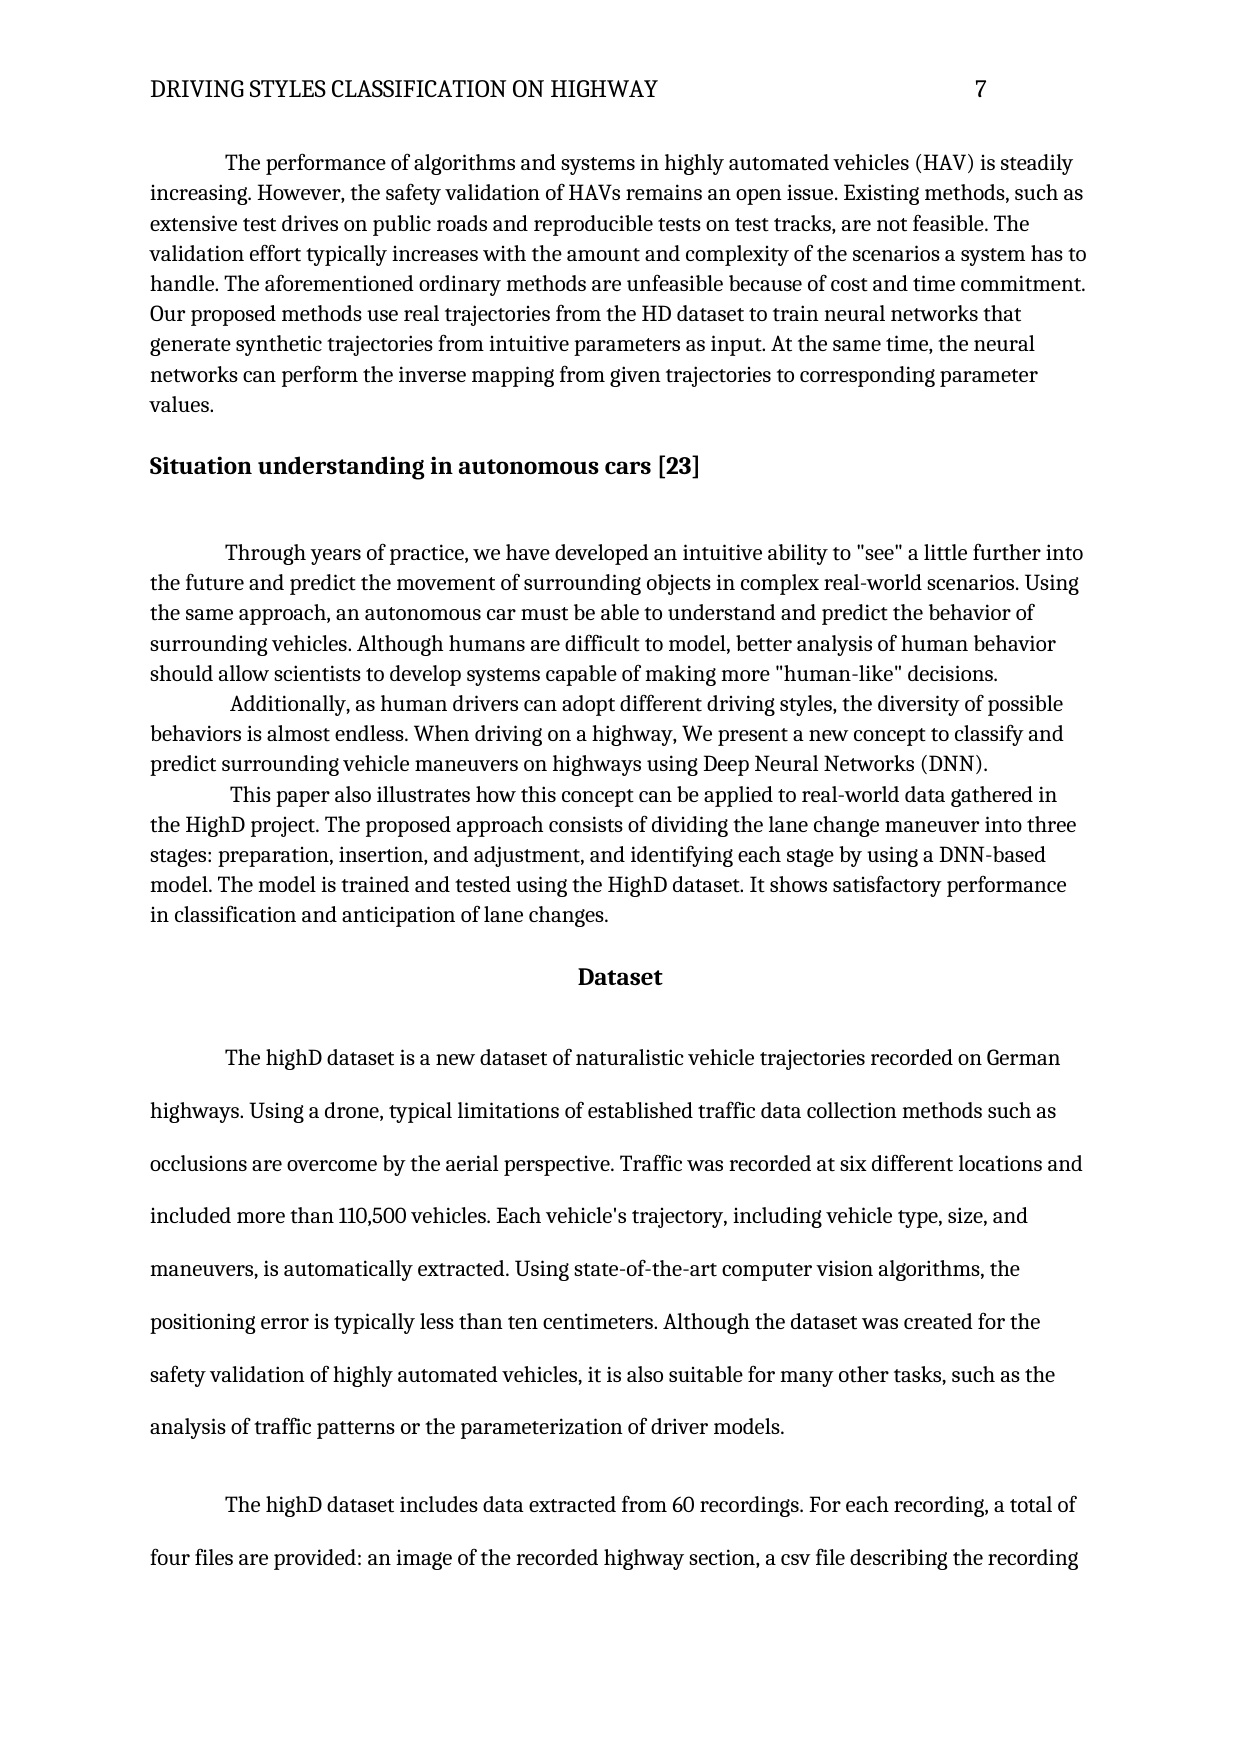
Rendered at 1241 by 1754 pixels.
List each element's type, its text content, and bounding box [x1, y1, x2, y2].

text Situation understanding in autonomous cars [23] [150, 452, 1090, 481]
text The highD dataset is a new dataset of naturalistic vehicle trajectories recorded on German highways. Using a drone, typical limitations of established traffic data collection methods such as occlusions are overcome by the aerial perspective. Traffic was recorded at six different locations and included more than 110,500 vehicles. Each vehicle's trajectory, including vehicle type, size, and maneuvers, is automatically extracted. Using state-of-the-art computer vision algorithms, the positioning error is typically less than ten centimeters. Although the dataset was created for the safety validation of highly automated vehicles, it is also suitable for many other tasks, such as the analysis of traffic patterns or the parameterization of driver models. [150, 1045, 1090, 1441]
text Through years of practice, we have developed an intuitive ability to "see" a little further into the future and predict the movement of surrounding objects in complex real-world scenarios. Using the same approach, an autonomous car must be able to understand and predict the behavior of surrounding vehicles. Although humans are difficult to model, better analysis of human behavior should allow scientists to develop systems capable of making more "human-like" decisions. [150, 540, 1090, 687]
text Additionally, as human drivers can adopt different driving styles, the diversity of possible behaviors is almost endless. When driving on a highway, We present a new concept to classify and predict surrounding vehicle maneuvers on highways using Deep Neural Networks (DNN). [150, 691, 1090, 778]
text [150, 1492, 1090, 1571]
text The performance of algorithms and systems in highly automated vehicles (HAV) is steadily increasing. However, the safety validation of HAVs remains an open issue. Existing methods, such as extensive test drives on public roads and reproducible tests on test tracks, are not feasible. The validation effort typically increases with the amount and complexity of the scenarios a system has to handle. The aforementioned ordinary methods are unfeasible because of cost and time commitment. Our proposed methods use real trajectories from the HD dataset to train neural networks that generate synthetic trajectories from intuitive parameters as input. At the same time, the neural networks can perform the inverse mapping from given trajectories to corresponding parameter values. [150, 150, 1090, 418]
text This paper also illustrates how this concept can be applied to real-world data gathered in the HighD project. The proposed approach consists of dividing the lane change maneuver into three stages: preparation, insertion, and adjustment, and identifying each stage by using a DNN-based model. The model is trained and tested using the HighD dataset. It shows satisfactory performance in classification and anticipation of lane changes. [150, 781, 1090, 929]
subtitle Dataset [150, 963, 1090, 991]
